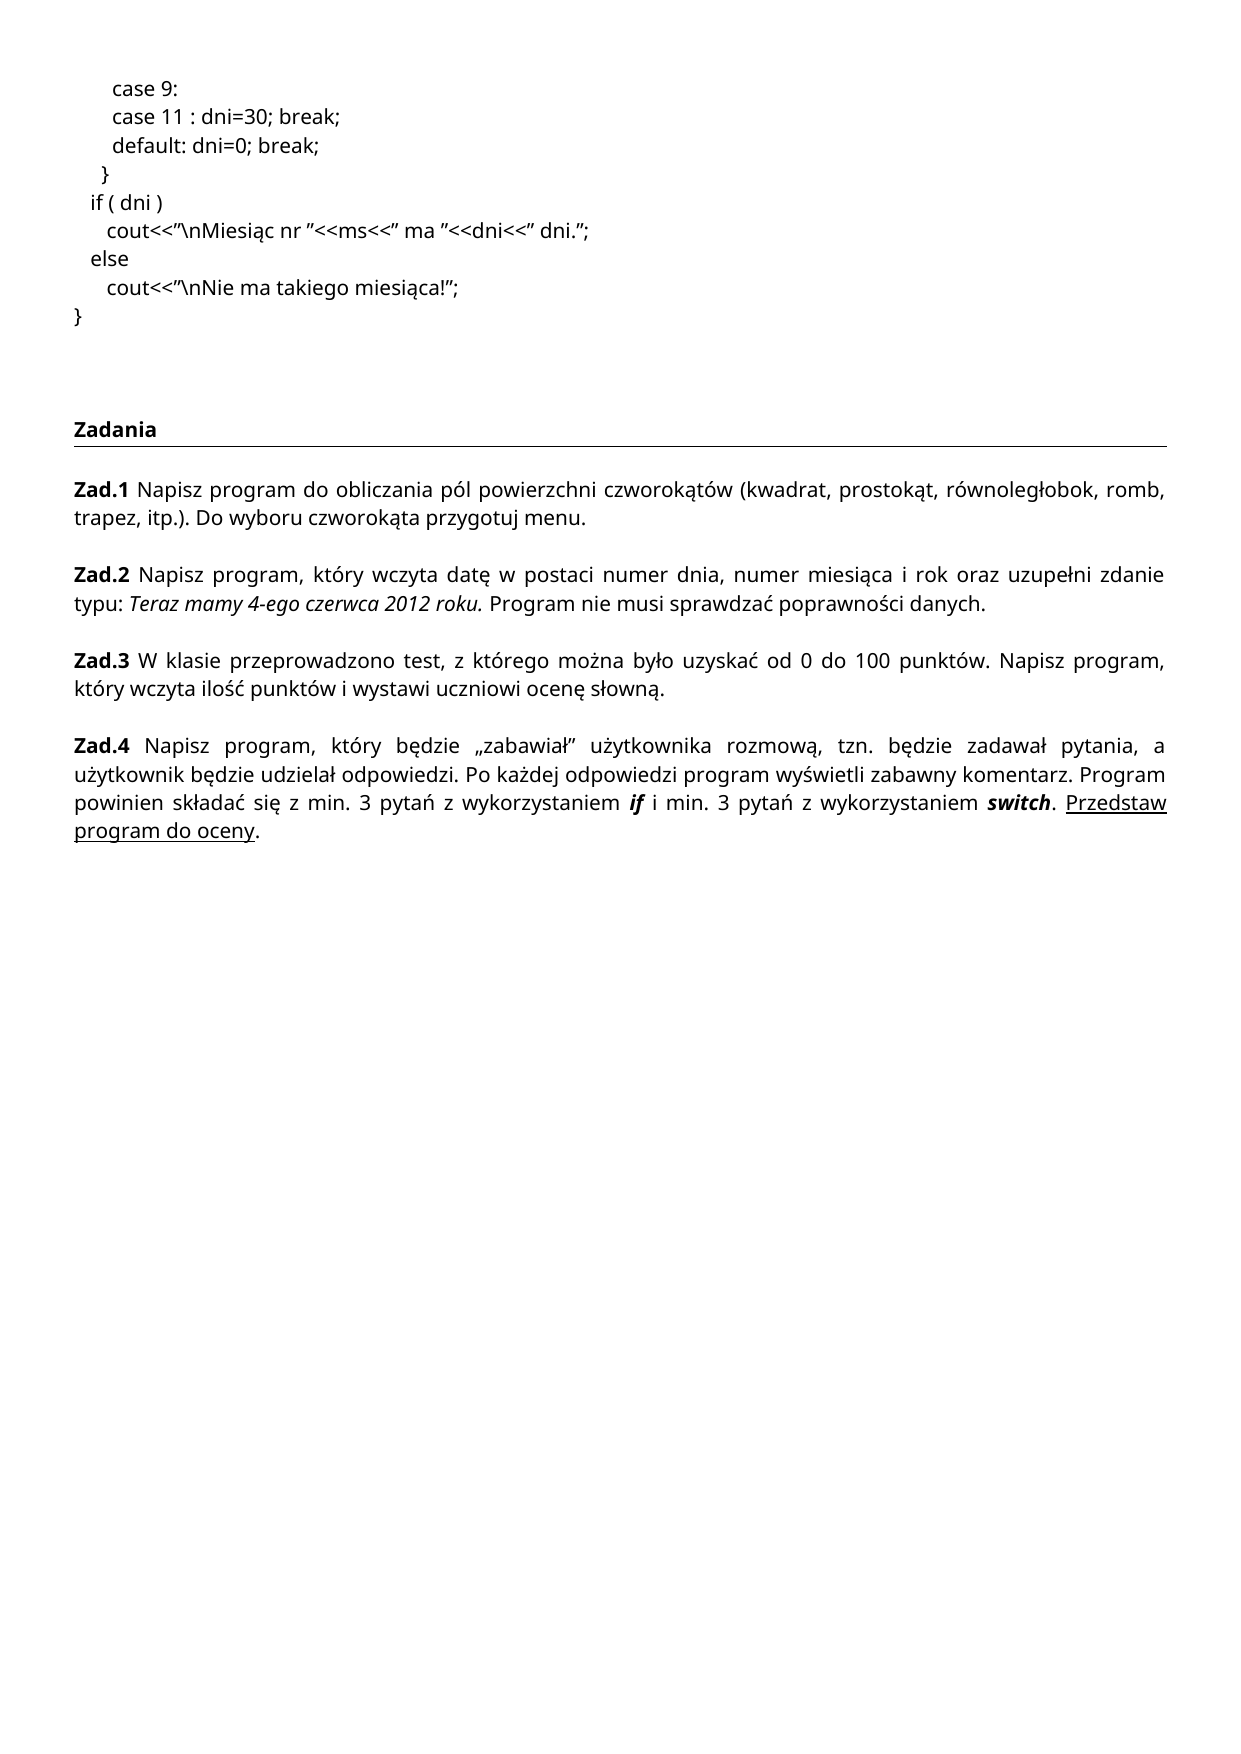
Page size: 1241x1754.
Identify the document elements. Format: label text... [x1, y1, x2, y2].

text case 9: [74, 74, 1167, 102]
text case 11 : dni=30; break; [74, 102, 1167, 131]
text } [74, 159, 1167, 188]
text else [74, 244, 1167, 273]
text Zad.1 Napisz program do obliczania pól powierzchni czworokątów (kwadrat, prostokąt, równoległobok, romb, trapez, itp.). Do wyboru czworokąta przygotuj menu. [74, 475, 1167, 532]
text } [74, 301, 1167, 330]
text Zad.3 W klasie przeprowadzono test, z którego można było uzyskać od 0 do 100 punktów. Napisz program, który wczyta ilość punktów i wystawi uczniowi ocenę słowną. [74, 646, 1167, 703]
text default: dni=0; break; [74, 131, 1167, 159]
text cout<<”\nMiesiąc nr ”<<ms<<” ma ”<<dni<<” dni.”; [74, 216, 1167, 244]
text Zad.4 Napisz program, który będzie „zabawiał” użytkownika rozmową, tzn. będzie zadawał pytania, a użytkownik będzie udzielał odpowiedzi. Po każdej odpowiedzi program wyświetli zabawny komentarz. Program powinien składać się z min. 3 pytań z wykorzystaniem if i min. 3 pytań z wykorzystaniem switch. Przedstaw program do oceny. [74, 731, 1167, 845]
text Zadania [74, 415, 1167, 446]
text cout<<”\nNie ma takiego miesiąca!”; [74, 273, 1167, 301]
text Zad.2 Napisz program, który wczyta datę w postaci numer dnia, numer miesiąca i rok oraz uzupełni zdanie typu: Teraz mamy 4-ego czerwca 2012 roku. Program nie musi sprawdzać poprawności danych. [74, 560, 1167, 617]
text if ( dni ) [74, 188, 1167, 216]
